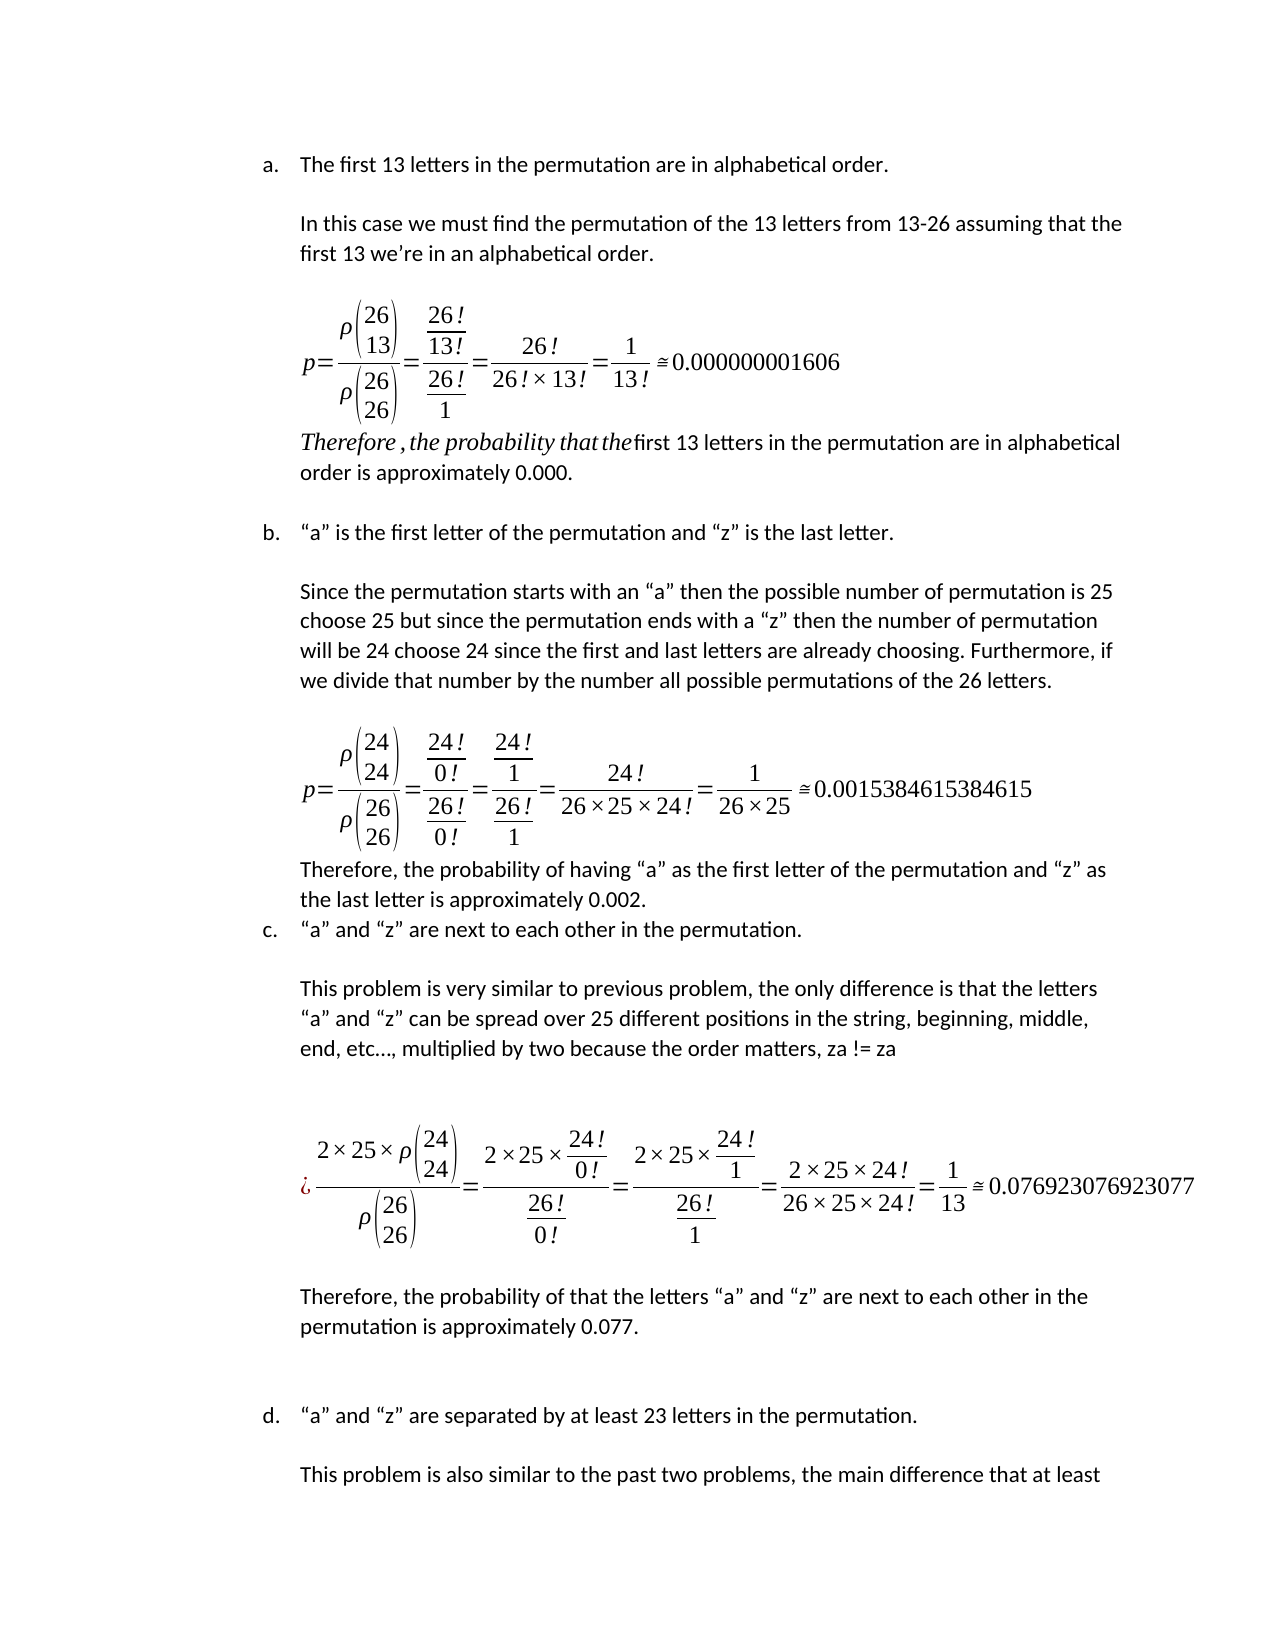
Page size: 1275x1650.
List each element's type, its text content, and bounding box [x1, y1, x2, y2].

list “a” is the first letter of the permutation and “z” is the last letter. Since the permutation starts with an “a” then the possible number of permutation is 25 choose 25 but since the permutation ends with a “z” then the number of permutation will be 24 choose 24 since the first and last letters are already choosing. Furthermore, if we divide that number by the number all possible permutations of the 26 letters. Therefore, the probability of having “a” as the first letter of the permutation and “z” as the last letter is approximately 0.002. [262, 518, 1125, 913]
list The first 13 letters in the permutation are in alphabetical order. In this case we must find the permutation of the 13 letters from 13-26 assuming that the first 13 we’re in an alphabetical order. first 13 letters in the permutation are in alphabetical order is approximately 0.000. [262, 150, 1125, 516]
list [262, 1401, 1125, 1489]
list “a” and “z” are next to each other in the permutation. This problem is very similar to previous problem, the only difference is that the letters “a” and “z” can be spread over 25 different positions in the string, beginning, middle, end, etc…, multiplied by two because the order matters, za != za Therefore, the probability of that the letters “a” and “z” are next to each other in the permutation is approximately 0.077. [262, 915, 1125, 1399]
